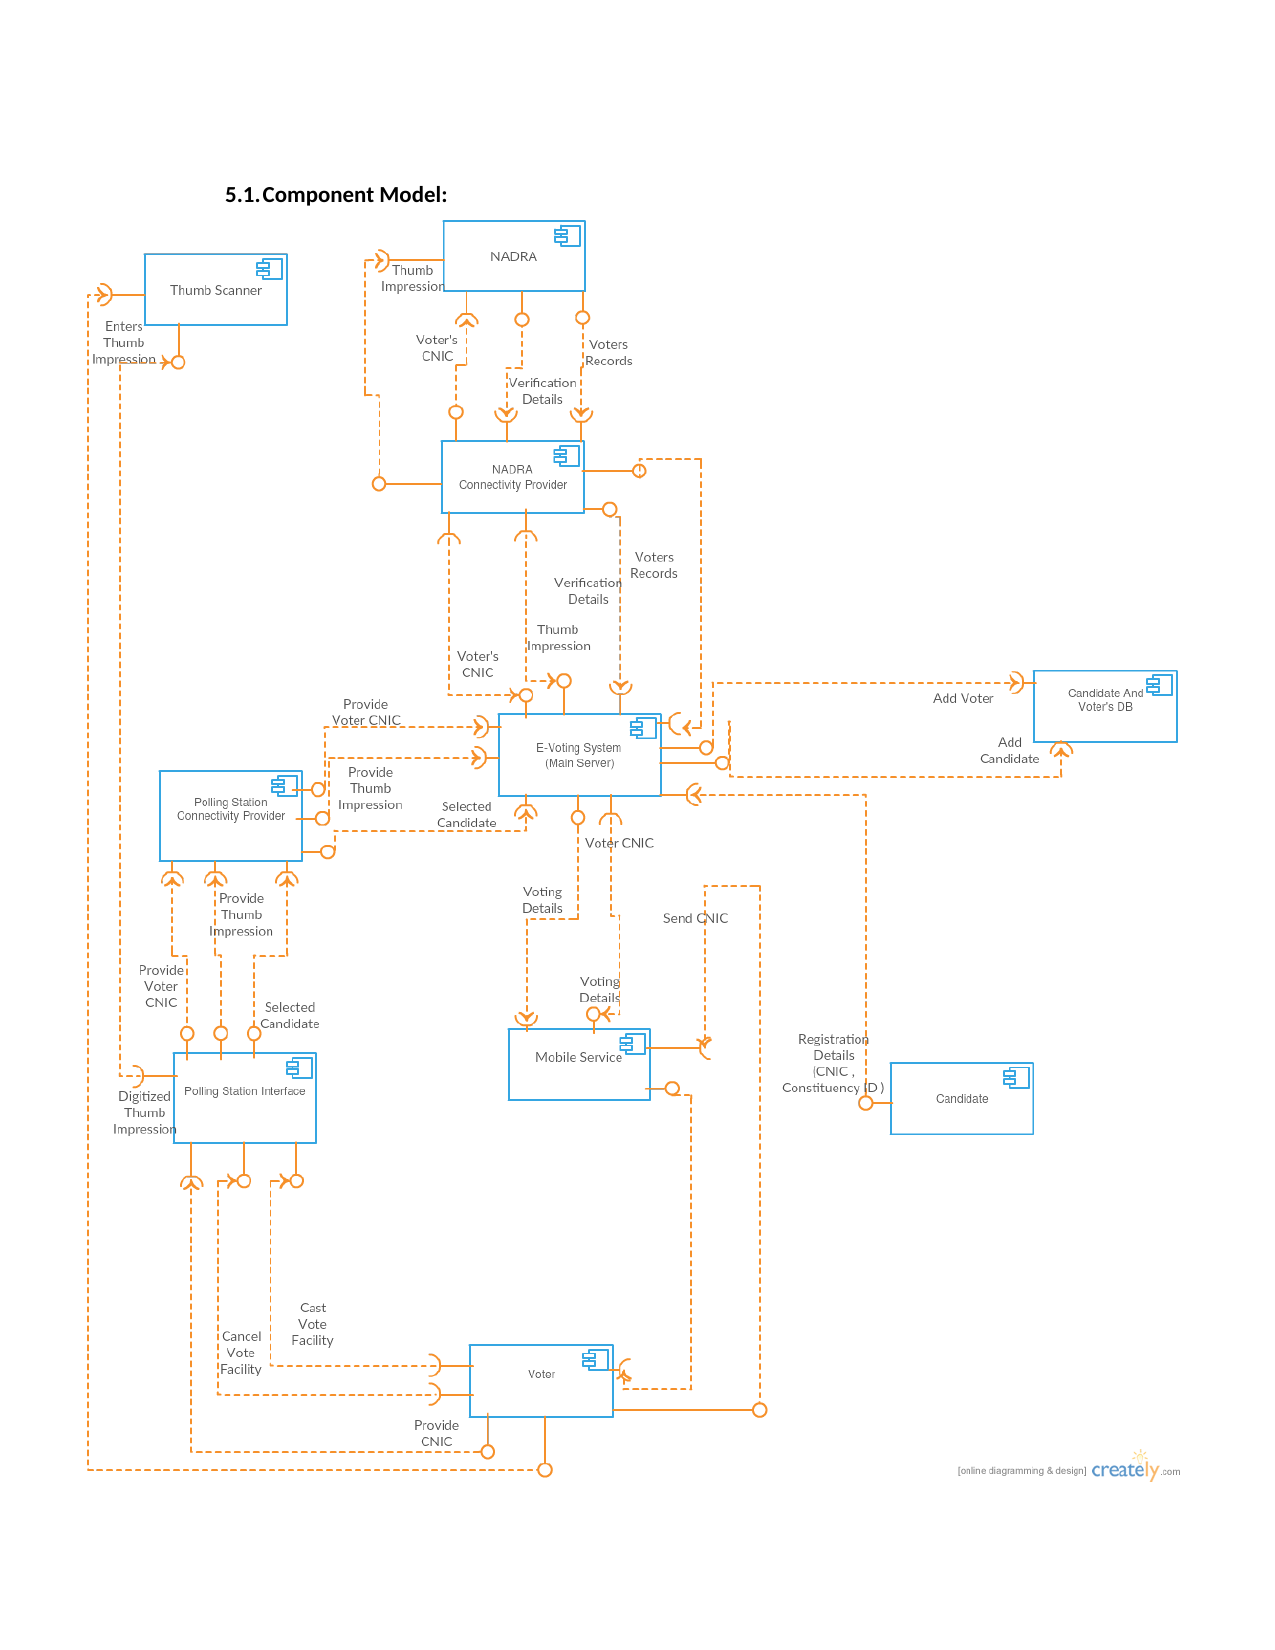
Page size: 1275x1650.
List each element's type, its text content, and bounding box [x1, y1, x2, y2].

list Component Model: [225, 180, 1110, 208]
picture [75, 210, 1185, 1485]
